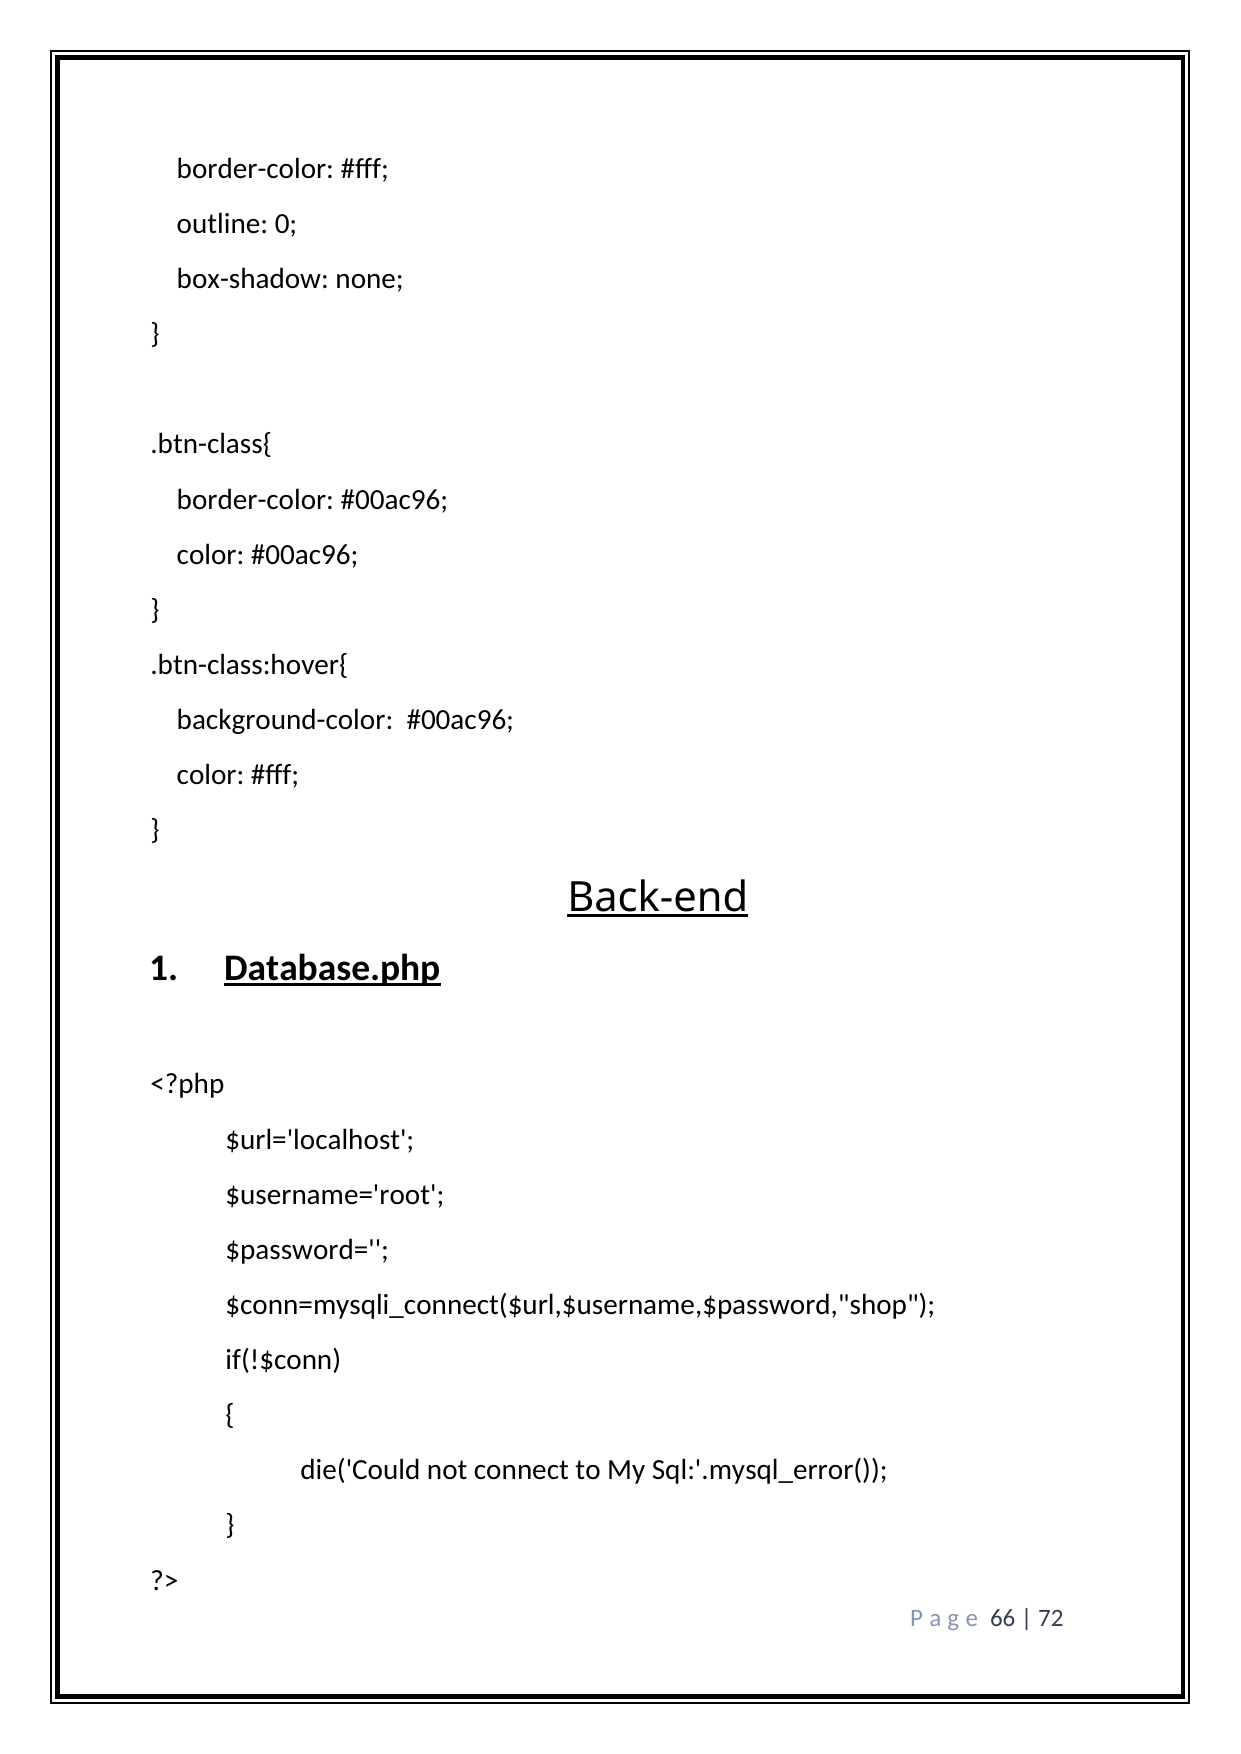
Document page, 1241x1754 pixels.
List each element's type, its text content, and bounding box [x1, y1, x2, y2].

text .btn-class{ [150, 426, 1090, 461]
text .btn-class:hover{ [150, 646, 1090, 682]
text $password=''; [150, 1231, 1090, 1267]
text Back-end [150, 866, 1090, 923]
text border-color: #00ac96; [150, 481, 1090, 516]
text $username='root'; [150, 1176, 1090, 1211]
text color: #00ac96; [150, 536, 1090, 571]
text } [150, 811, 1090, 847]
text outline: 0; [150, 205, 1090, 241]
text } [150, 1506, 1090, 1542]
text ?> [150, 1562, 1090, 1597]
text $conn=mysqli_connect($url,$username,$password,"shop"); [150, 1286, 1090, 1322]
list Database.php [149, 944, 1090, 990]
text } [150, 315, 1090, 351]
text color: #fff; [150, 756, 1090, 792]
text die('Could not connect to My Sql:'.mysql_error()); [150, 1451, 1090, 1487]
text { [150, 1396, 1090, 1432]
text $url='localhost'; [150, 1121, 1090, 1156]
text if(!$conn) [150, 1341, 1090, 1377]
text <?php [150, 1066, 1090, 1101]
text background-color: #00ac96; [150, 701, 1090, 737]
text border-color: #fff; [150, 150, 1090, 186]
text } [150, 591, 1090, 627]
text box-shadow: none; [150, 260, 1090, 296]
